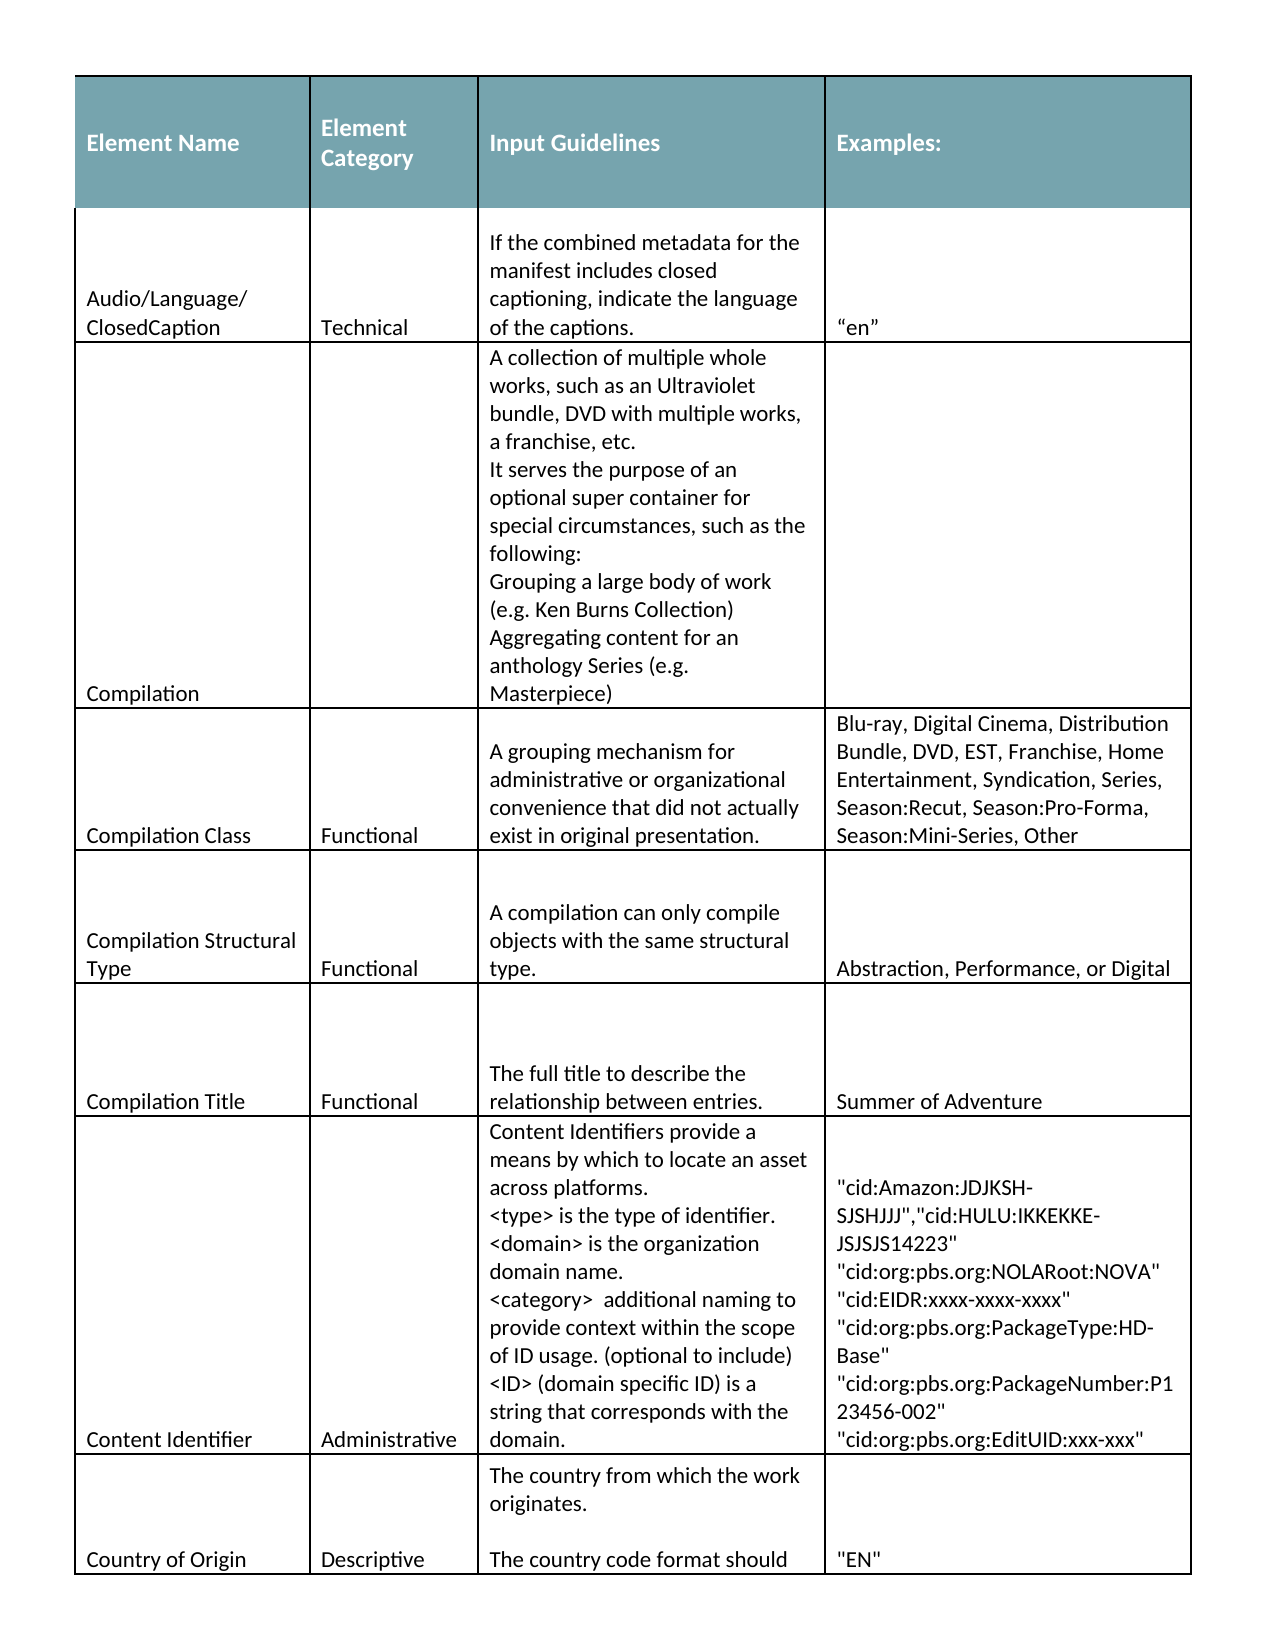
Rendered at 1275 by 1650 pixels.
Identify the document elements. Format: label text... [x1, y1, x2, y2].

table_cell Country of Origin [76, 1455, 309, 1573]
table_cell Functional [311, 709, 477, 849]
table_cell The full title to describe the relationship between entries. [479, 984, 824, 1115]
table_cell [311, 343, 477, 707]
table_cell Summer of Adventure [826, 984, 1190, 1115]
table_cell Audio/Language/ClosedCaption [76, 208, 309, 341]
table_cell A collection of multiple whole works, such as an Ultraviolet bundle, DVD with multiple works, a franchise, etc. It serves the purpose of an optional super container for special circumstances, such as the following: Grouping a large body of work (e.g. Ken Burns Collection) Aggregating content for an anthology Series (e.g. Masterpiece) [479, 343, 824, 707]
table_header Examples: [826, 77, 1190, 208]
table_cell Blu-ray, Digital Cinema, Distribution Bundle, DVD, EST, Franchise, Home Entertainment, Syndication, Series, Season:Recut, Season:Pro-Forma, Season:Mini-Series, Other [826, 709, 1190, 849]
table_cell A compilation can only compile objects with the same structural type. [479, 851, 824, 982]
table_cell Abstraction, Performance, or Digital [826, 851, 1190, 982]
table_cell Functional [311, 984, 477, 1115]
table_cell Technical [311, 208, 477, 341]
table_header Input Guidelines [479, 77, 824, 208]
table_cell Content Identifier [76, 1117, 309, 1453]
table_header Element Name [75, 77, 309, 208]
table_cell Compilation Class [76, 709, 309, 849]
table_cell Content Identifiers provide a means by which to locate an asset across platforms. <type> is the type of identifier. <domain> is the organization domain name. <category> additional naming to provide context within the scope of ID usage. (optional to include) <ID> (domain specific ID) is a string that corresponds with the domain. [479, 1117, 824, 1453]
table_cell Descriptive [311, 1455, 477, 1573]
table_cell Compilation Title [76, 984, 309, 1115]
table_cell Functional [311, 851, 477, 982]
table_cell [826, 343, 1190, 707]
table_cell Administrative [311, 1117, 477, 1453]
table_cell "EN" [826, 1455, 1190, 1573]
table_cell "cid:Amazon:JDJKSH-SJSHJJJ","cid:HULU:IKKEKKE-JSJSJS14223" "cid:org:pbs.org:NOLARoot:NOVA" "cid:EIDR:xxxx-xxxx-xxxx" "cid:org:pbs.org:PackageType:HD-Base" "cid:org:pbs.org:PackageNumber:P123456-002" "cid:org:pbs.org:EditUID:xxx-xxx" [826, 1117, 1190, 1453]
table_header Element Category [311, 77, 477, 208]
table_cell “en” [826, 208, 1190, 341]
table_cell If the combined metadata for the manifest includes closed captioning, indicate the language of the captions. [479, 208, 824, 341]
table_cell Compilation [76, 343, 309, 707]
table_cell A grouping mechanism for administrative or organizational convenience that did not actually exist in original presentation. [479, 709, 824, 849]
table_cell Compilation Structural Type [76, 851, 309, 982]
